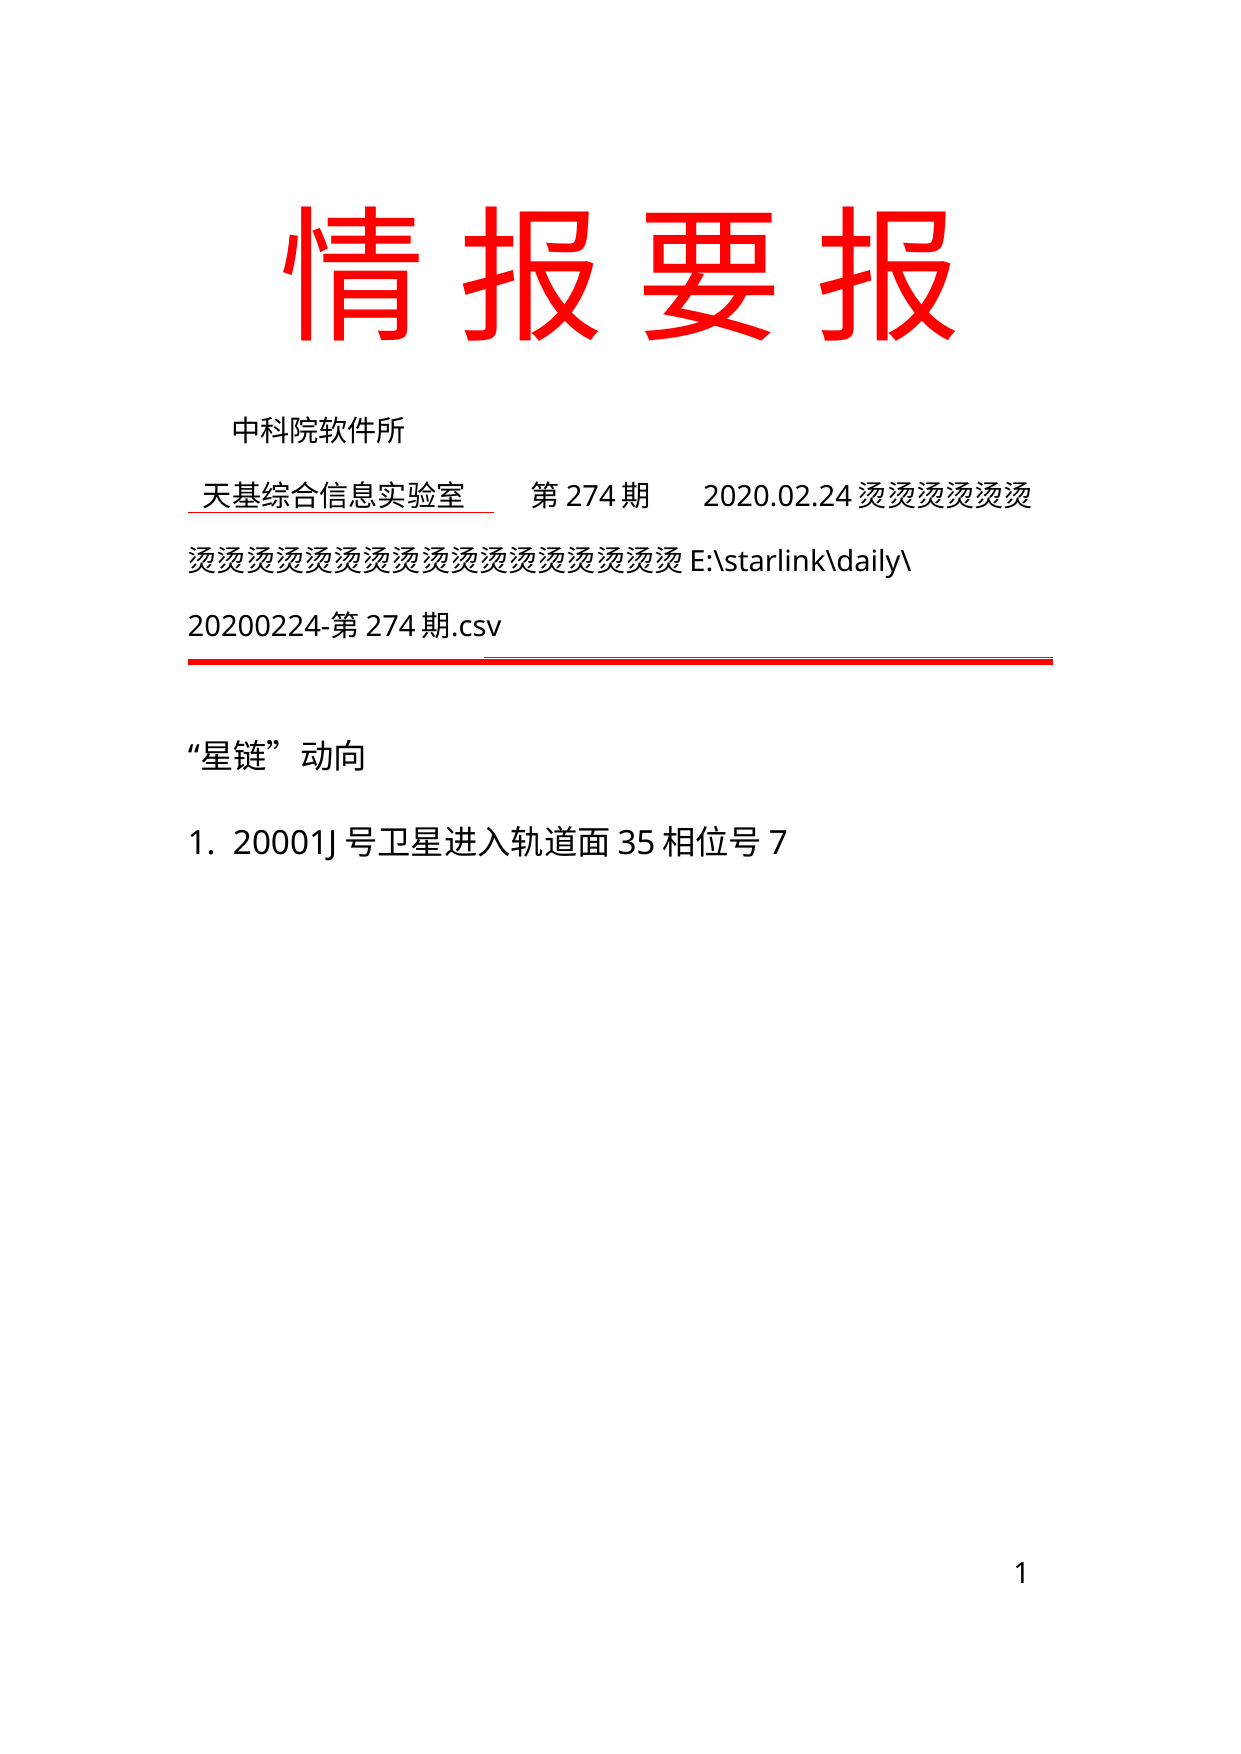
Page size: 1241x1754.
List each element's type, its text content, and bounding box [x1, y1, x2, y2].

subtitle “星链”动向 [188, 722, 1029, 787]
text 1. 20001J号卫星进入轨道面35相位号7 [187, 808, 1029, 967]
text 情 报 要 报 [187, 152, 1053, 380]
text 天基综合信息实验室 第274期 2020.02.24烫烫烫烫烫烫烫烫烫烫烫烫烫烫烫烫烫烫烫烫烫烫烫E:\starlink\daily\20200224-第274期.csv [187, 462, 1053, 722]
text 中科院软件所 [187, 397, 1053, 462]
